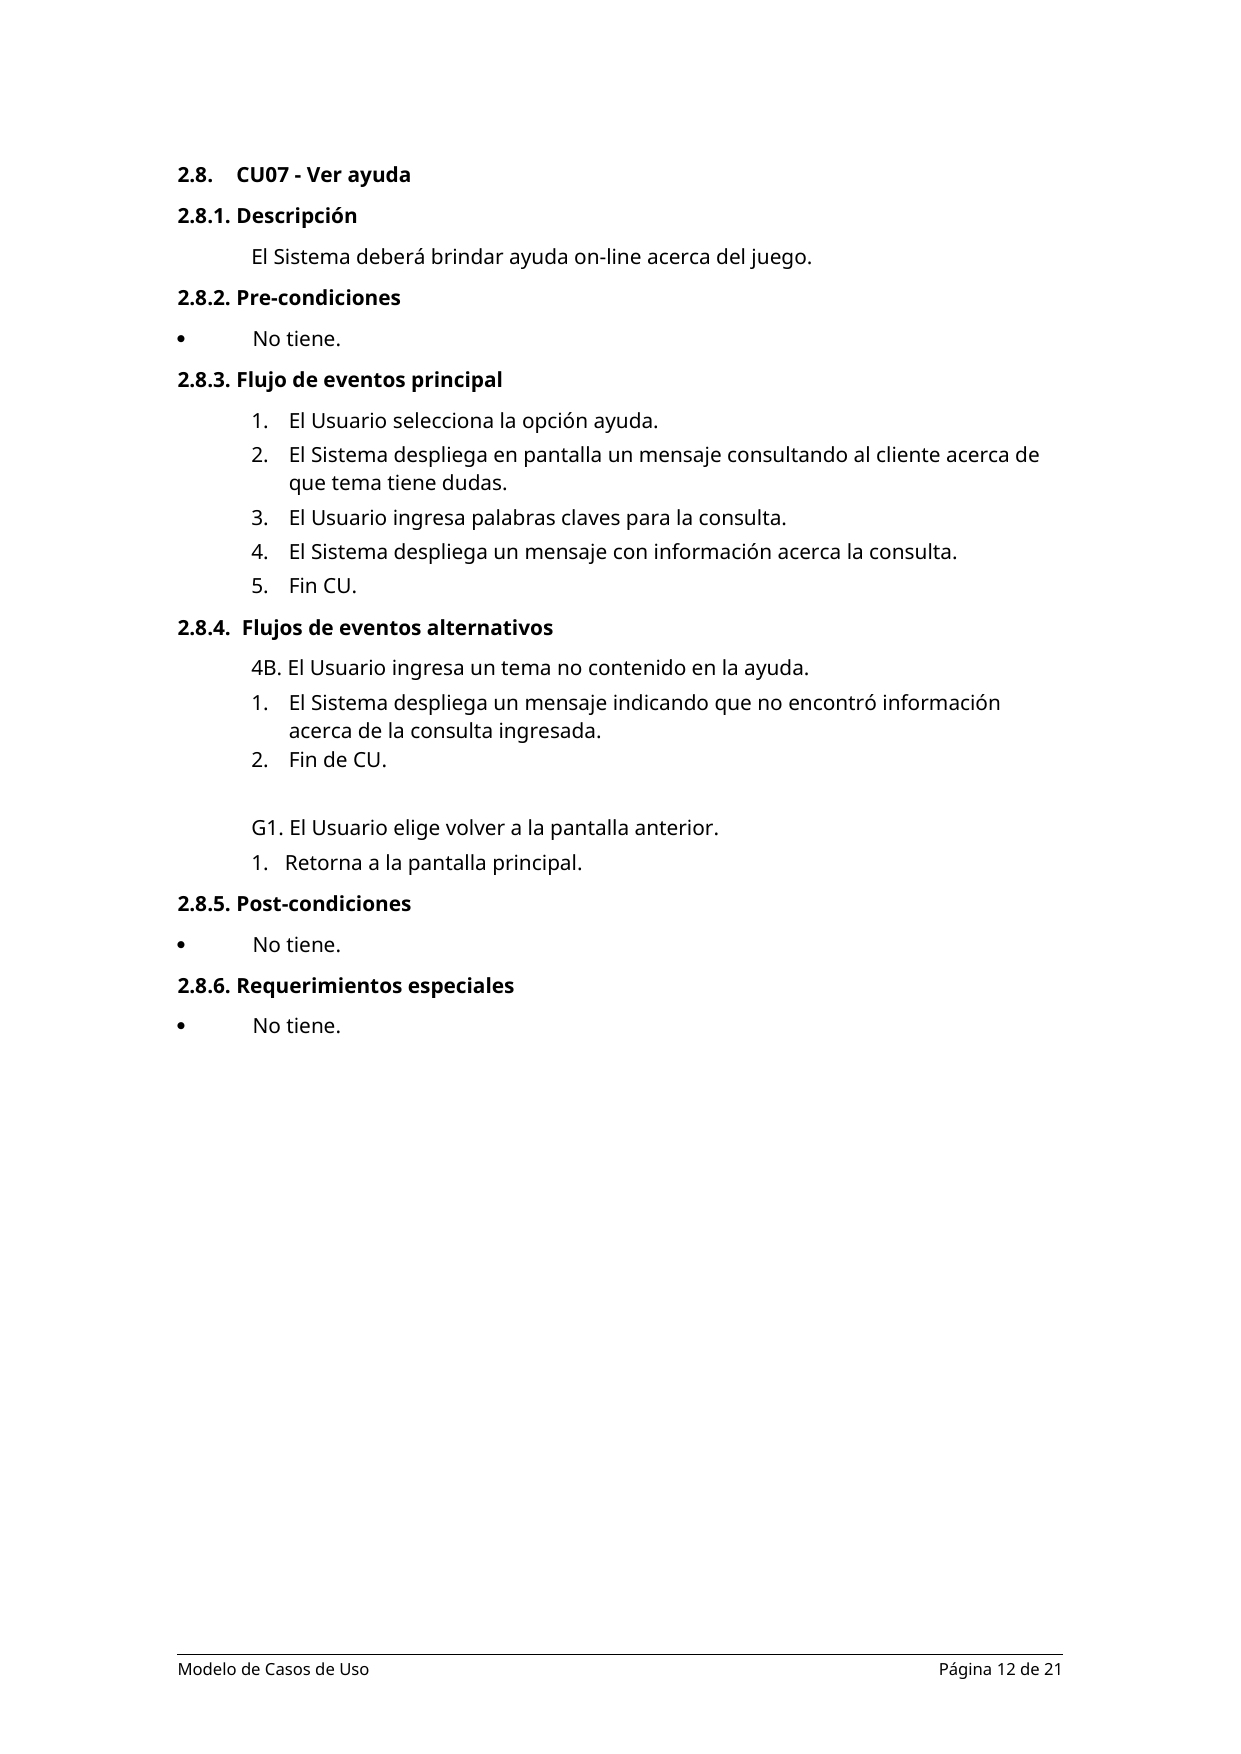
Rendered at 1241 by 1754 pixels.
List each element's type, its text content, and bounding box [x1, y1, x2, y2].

list El Sistema despliega en pantalla un mensaje consultando al cliente acerca de que tema tiene dudas. [251, 440, 1063, 497]
list No tiene. [177, 324, 1063, 352]
text El Sistema deberá brindar ayuda on-line acerca del juego. [177, 242, 1063, 270]
text G1. El Usuario elige volver a la pantalla anterior. [177, 813, 1063, 842]
list El Sistema despliega un mensaje indicando que no encontró información acerca de la consulta ingresada. [251, 688, 1063, 745]
list El Usuario selecciona la opción ayuda. [251, 406, 1063, 434]
list No tiene. [177, 1012, 1063, 1040]
list Fin CU. [251, 572, 1063, 600]
list No tiene. [177, 930, 1063, 958]
list Pre-condiciones [177, 283, 1063, 311]
list El Sistema despliega un mensaje con información acerca la consulta. [251, 537, 1063, 566]
list Descripción [177, 201, 1063, 229]
list El Usuario ingresa palabras claves para la consulta. [251, 503, 1063, 531]
text 4B. El Usuario ingresa un tema no contenido en la ayuda. [251, 653, 1063, 682]
list Post-condiciones [177, 889, 1063, 917]
list Fin de CU. [251, 745, 1063, 773]
list CU07 - Ver ayuda [177, 160, 1063, 188]
text 1. Retorna a la pantalla principal. [177, 848, 1063, 876]
list Flujos de eventos alternativos [177, 613, 1063, 641]
list Flujo de eventos principal [177, 365, 1063, 393]
list Requerimientos especiales [177, 971, 1063, 999]
